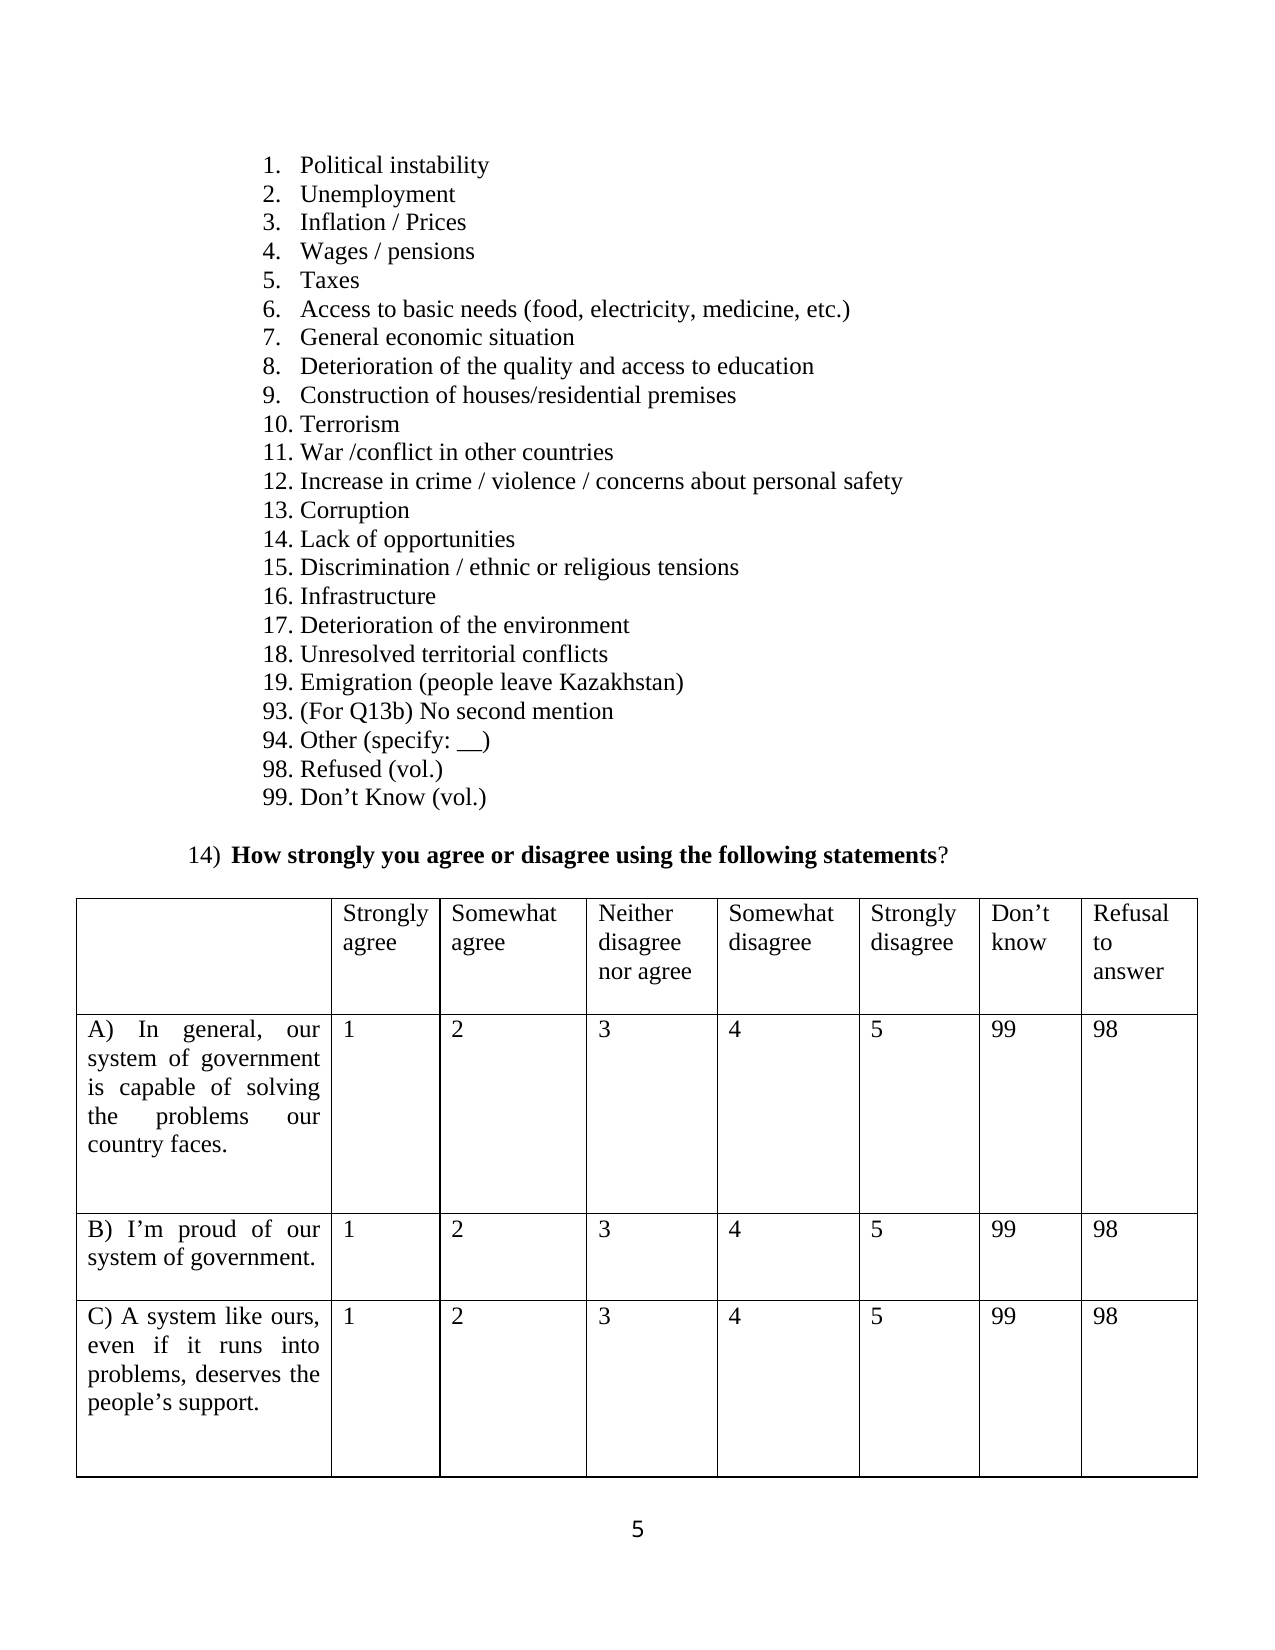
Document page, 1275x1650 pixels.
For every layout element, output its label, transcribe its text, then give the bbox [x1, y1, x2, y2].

list Unemployment [262, 179, 1125, 207]
list Terrorism [262, 409, 1125, 437]
table_cell 1 [332, 1015, 439, 1213]
list Unresolved territorial conflicts [262, 639, 1125, 667]
table_cell B) I’m proud of our system of government. [77, 1214, 331, 1300]
table_cell 1 [332, 1301, 439, 1476]
table_cell 98 [1082, 1214, 1197, 1300]
list Corruption [262, 495, 1125, 524]
table_header Strongly disagree [860, 899, 979, 1013]
list Deterioration of the quality and access to education [262, 351, 1125, 380]
list How strongly you agree or disagree using the following statements? [187, 840, 1125, 869]
table_cell 98 [1082, 1015, 1197, 1213]
list Emigration (people leave Kazakhstan) [262, 667, 1125, 696]
table_header Somewhat disagree [718, 899, 859, 1013]
table_cell 5 [860, 1301, 979, 1476]
table_header [77, 899, 331, 1013]
table_cell 4 [718, 1301, 859, 1476]
list Access to basic needs (food, electricity, medicine, etc.) [262, 294, 1125, 322]
text 93. (For Q13b) No second mention [187, 696, 1125, 725]
table_cell 4 [718, 1015, 859, 1213]
table_cell 99 [980, 1301, 1081, 1476]
text 94. Other (specify: __) [187, 725, 1125, 754]
table_header Refusal to answer [1082, 899, 1197, 1013]
list Increase in crime / violence / concerns about personal safety [262, 466, 1125, 495]
table_header Somewhat agree [441, 899, 586, 1013]
list War /conflict in other countries [262, 437, 1125, 466]
table_cell A) In general, our system of government is capable of solving the problems our country faces. [77, 1015, 331, 1213]
table_cell 1 [332, 1214, 439, 1300]
table_cell 2 [441, 1301, 586, 1476]
table_cell 2 [441, 1214, 586, 1300]
list Lack of opportunities [262, 524, 1125, 552]
list General economic situation [262, 322, 1125, 351]
table_header Neither disagree nor agree [587, 899, 717, 1013]
table_cell 3 [587, 1301, 717, 1476]
list Infrastructure [262, 581, 1125, 610]
list Political instability [262, 150, 1125, 179]
list Deterioration of the environment [262, 610, 1125, 639]
table_cell 3 [587, 1015, 717, 1213]
table_cell 5 [860, 1015, 979, 1213]
table_cell 4 [718, 1214, 859, 1300]
table_cell 3 [587, 1214, 717, 1300]
list Construction of houses/residential premises [262, 380, 1125, 409]
table_header Don’t know [980, 899, 1081, 1013]
table_cell 2 [441, 1015, 586, 1213]
list Taxes [262, 265, 1125, 294]
list Wages / pensions [262, 236, 1125, 265]
text 98. Refused (vol.) [187, 754, 1125, 782]
table_cell 5 [860, 1214, 979, 1300]
table_cell 99 [980, 1015, 1081, 1213]
table_cell C) A system like ours, even if it runs into problems, deserves the people’s support. [77, 1301, 331, 1476]
list Discrimination / ethnic or religious tensions [262, 552, 1125, 581]
table_header Strongly agree [332, 899, 439, 1013]
text 99. Don’t Know (vol.) [187, 782, 1125, 811]
table_cell 99 [980, 1214, 1081, 1300]
table_cell 98 [1082, 1301, 1197, 1476]
list Inflation / Prices [262, 207, 1125, 236]
